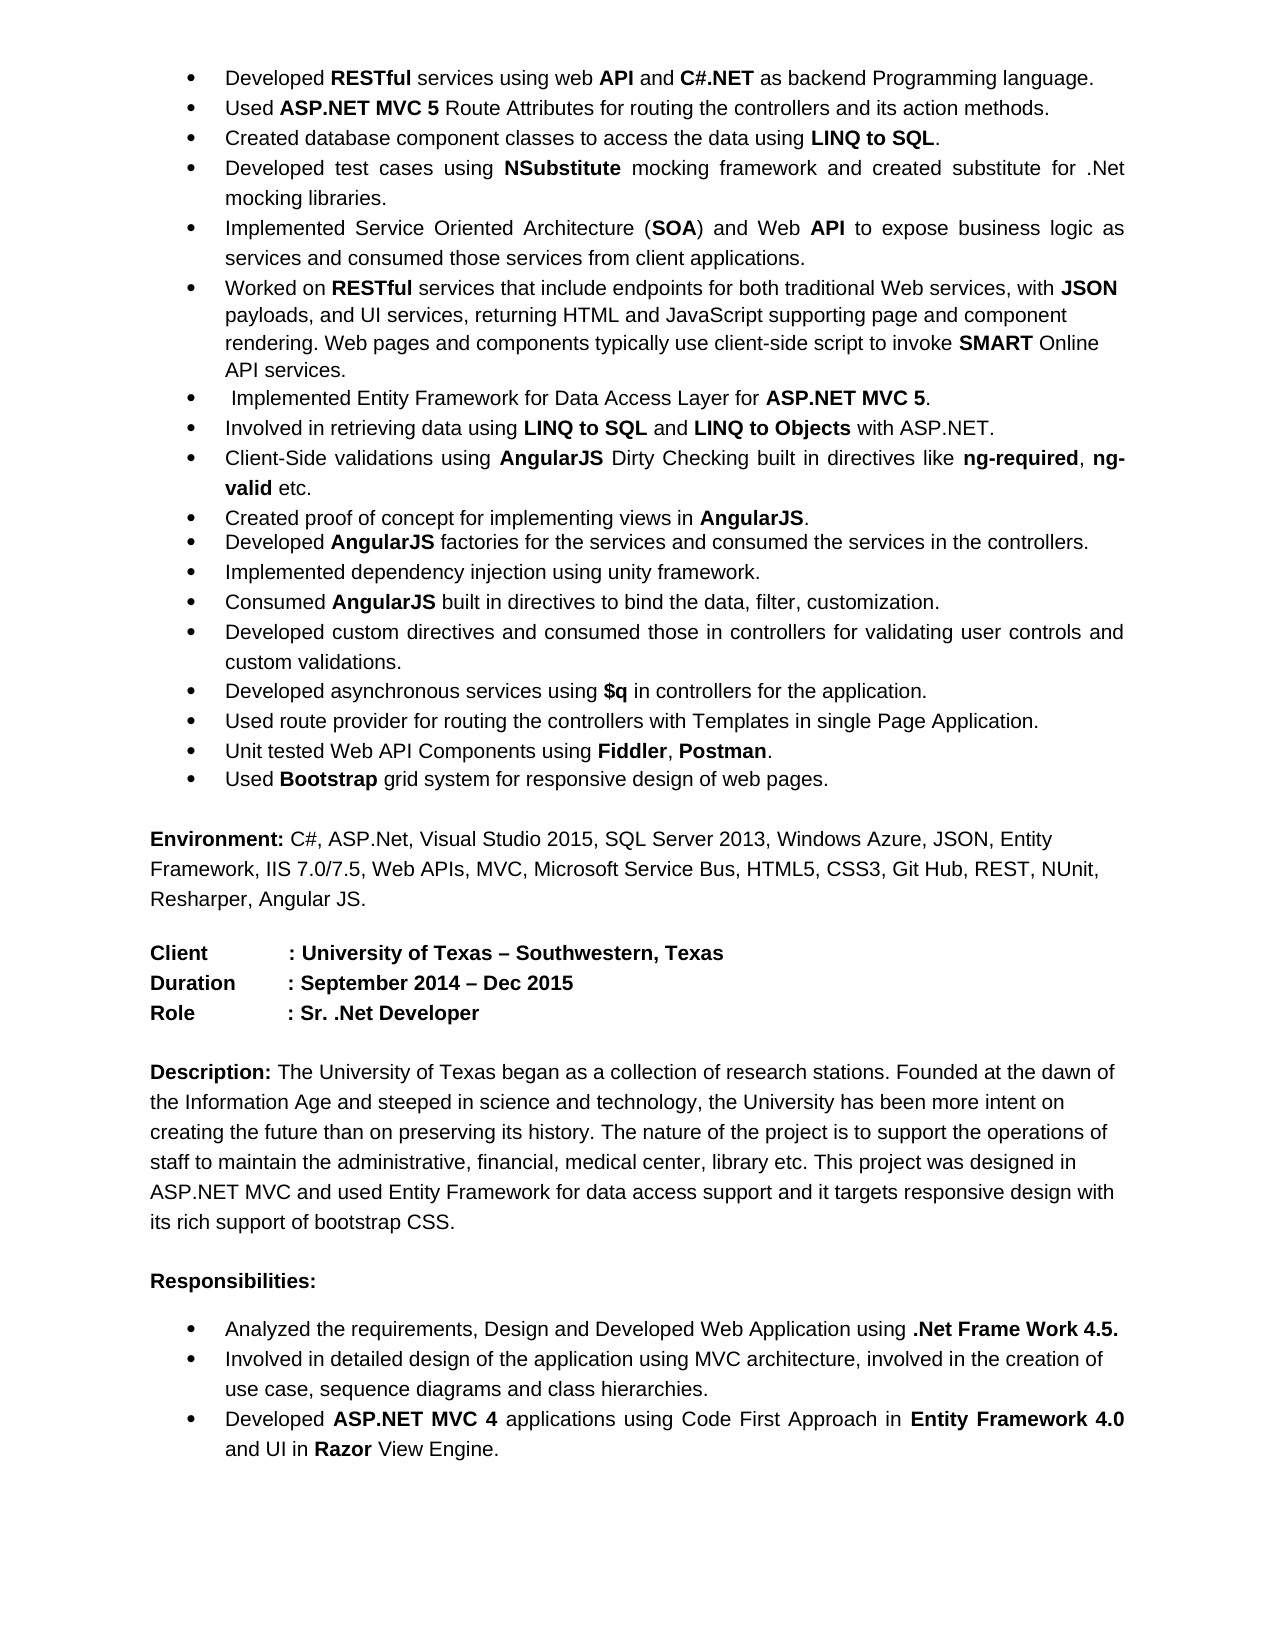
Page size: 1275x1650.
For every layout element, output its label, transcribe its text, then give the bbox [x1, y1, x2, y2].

list Developed RESTful services using web API and C#.NET as backend Programming language. [187, 66, 1125, 90]
list Used Bootstrap grid system for responsive design of web pages. [187, 767, 1125, 791]
list Created proof of concept for implementing views in AngularJS. [187, 505, 1125, 529]
list Developed asynchronous services using $q in controllers for the application. [187, 679, 1125, 703]
list Involved in retrieving data using LINQ to SQL and LINQ to Objects with ASP.NET. [187, 416, 1125, 439]
list Developed ASP.NET MVC 4 applications using Code First Approach in Entity Framework 4.0 and UI in Razor View Engine. [187, 1407, 1125, 1461]
list Developed custom directives and consumed those in controllers for validating user controls and custom validations. [187, 619, 1125, 673]
text Responsibilities: [150, 1269, 1125, 1293]
list Developed test cases using NSubstitute mocking framework and created substitute for .Net mocking libraries. [187, 156, 1125, 209]
list Created database component classes to access the data using LINQ to SQL. [187, 126, 1125, 150]
list Consumed AngularJS built in directives to bind the data, filter, customization. [187, 589, 1125, 613]
text Environment: C#, ASP.Net, Visual Studio 2015, SQL Server 2013, Windows Azure, JSON, Entity Framework, IIS 7.0/7.5, Web APIs, MVC, Microsoft Service Bus, HTML5, CSS3, Git Hub, REST, NUnit, Resharper, Angular JS. [150, 827, 1125, 911]
list Used route provider for routing the controllers with Templates in single Page Application. [187, 709, 1125, 733]
text Description: The University of Texas began as a collection of research stations. Founded at the dawn of the Information Age and steeped in science and technology, the University has been more intent on creating the future than on preserving its history. The nature of the project is to support the operations of staff to maintain the administrative, financial, medical center, library etc. This project was designed in ASP.NET MVC and used Entity Framework for data access support and it targets responsive design with its rich support of bootstrap CSS. [150, 1060, 1125, 1233]
list Analyzed the requirements, Design and Developed Web Application using .Net Frame Work 4.5. [187, 1317, 1125, 1341]
list Implemented Service Oriented Architecture (SOA) and Web API to expose business logic as services and consumed those services from client applications. [187, 216, 1125, 269]
text Role : Sr. .Net Developer [150, 1000, 1125, 1024]
list Implemented dependency injection using unity framework. [187, 559, 1125, 583]
list Used ASP.NET MVC 5 Route Attributes for routing the controllers and its action methods. [187, 96, 1125, 120]
list Developed AngularJS factories for the services and consumed the services in the controllers. [187, 529, 1125, 553]
list Client-Side validations using AngularJS Dirty Checking built in directives like ng-required, ng-valid etc. [187, 446, 1125, 499]
list Involved in detailed design of the application using MVC architecture, involved in the creation of use case, sequence diagrams and class hierarchies. [187, 1347, 1125, 1401]
list Unit tested Web API Components using Fiddler, Postman. [187, 739, 1125, 763]
list Implemented Entity Framework for Data Access Layer for ASP.NET MVC 5. [187, 386, 1125, 409]
text Client : University of Texas – Southwestern, Texas [150, 941, 1125, 964]
list Worked on RESTful services that include endpoints for both traditional Web services, with JSON payloads, and UI services, returning HTML and JavaScript supporting page and component rendering. Web pages and components typically use client-side script to invoke SMART Online API services. [187, 275, 1125, 382]
text Duration : September 2014 – Dec 2015 [150, 970, 1125, 994]
